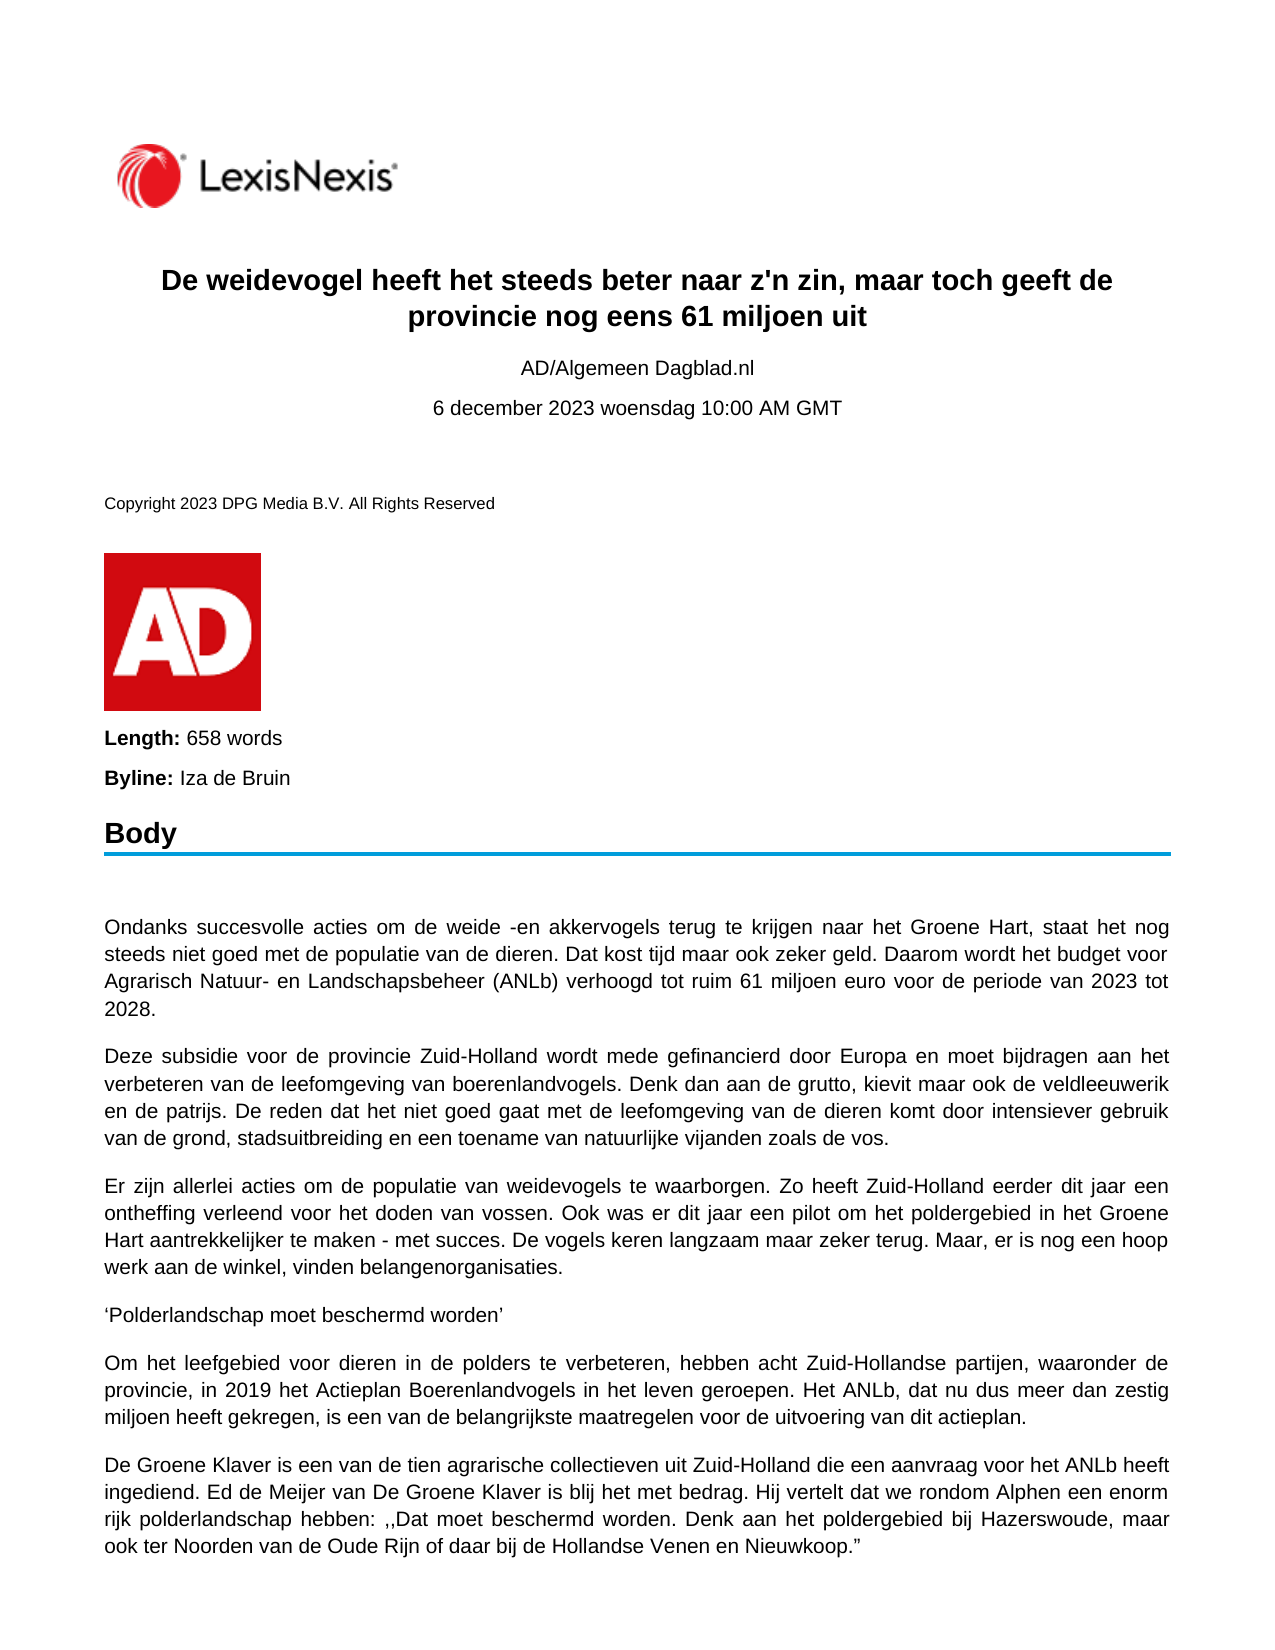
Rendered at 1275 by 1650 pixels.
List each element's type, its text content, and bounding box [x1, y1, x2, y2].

text Length: 658 words [104, 723, 1171, 750]
text De Groene Klaver is een van de tien agrarische collectieven uit Zuid-Holland die een aanvraag voor het ANLb heeft ingediend. Ed de Meijer van De Groene Klaver is blij het met bedrag. Hij vertelt dat we rondom Alphen een enorm rijk polderlandschap hebben: ,,Dat moet beschermd worden. Denk aan het poldergebied bij Hazerswoude, maar ook ter Noorden van de Oude Rijn of daar bij de Hollandse Venen en Nieuwkoop.” [104, 1449, 1171, 1558]
picture [104, 144, 412, 208]
picture [104, 553, 261, 711]
subtitle De weidevogel heeft het steeds beter naar z'n zin, maar toch geeft de provincie nog eens 61 miljoen uit [104, 261, 1171, 332]
text Om het leefgebied voor dieren in de polders te verbeteren, hebben acht Zuid-Hollandse partijen, waaronder de provincie, in 2019 het Actieplan Boerenlandvogels in het leven geroepen. Het ANLb, dat nu dus meer dan zestig miljoen heeft gekregen, is een van de belangrijkste maatregelen voor de uitvoering van dit actieplan. [104, 1347, 1171, 1429]
text ‘Polderlandschap moet beschermd worden’ [104, 1299, 1171, 1327]
text Copyright 2023 DPG Media B.V. All Rights Reserved [104, 461, 1171, 513]
text Ondanks succesvolle acties om de weide -en akkervogels terug te krijgen naar het Groene Hart, staat het nog steeds niet goed met de populatie van de dieren. Dat kost tijd maar ook zeker geld. Daarom wordt het budget voor Agrarisch Natuur- en Landschapsbeheer (ANLb) verhoogd tot ruim 61 miljoen euro voor de periode van 2023 tot 2028. [104, 912, 1171, 1020]
text Body [104, 814, 1171, 850]
text 6 december 2023 woensdag 10:00 AM GMT [104, 393, 1171, 420]
text Deze subsidie voor de provincie Zuid-Holland wordt mede gefinancierd door Europa en moet bijdragen aan het verbeteren van de leefomgeving van boerenlandvogels. Denk dan aan de grutto, kievit maar ook de veldleeuwerik en de patrijs. De reden dat het niet goed gaat met de leefomgeving van de dieren komt door intensiever gebruik van de grond, stadsuitbreiding en een toename van natuurlijke vijanden zoals de vos. [104, 1041, 1171, 1149]
text Er zijn allerlei acties om de populatie van weidevogels te waarborgen. Zo heeft Zuid-Holland eerder dit jaar een ontheffing verleend voor het doden van vossen. Ook was er dit jaar een pilot om het poldergebied in het Groene Hart aantrekkelijker te maken - met succes. De vogels keren langzaam maar zeker terug. Maar, er is nog een hoop werk aan de winkel, vinden belangenorganisaties. [104, 1170, 1171, 1279]
text Byline: Iza de Bruin [104, 762, 1171, 789]
text AD/Algemeen Dagblad.nl [104, 353, 1171, 380]
